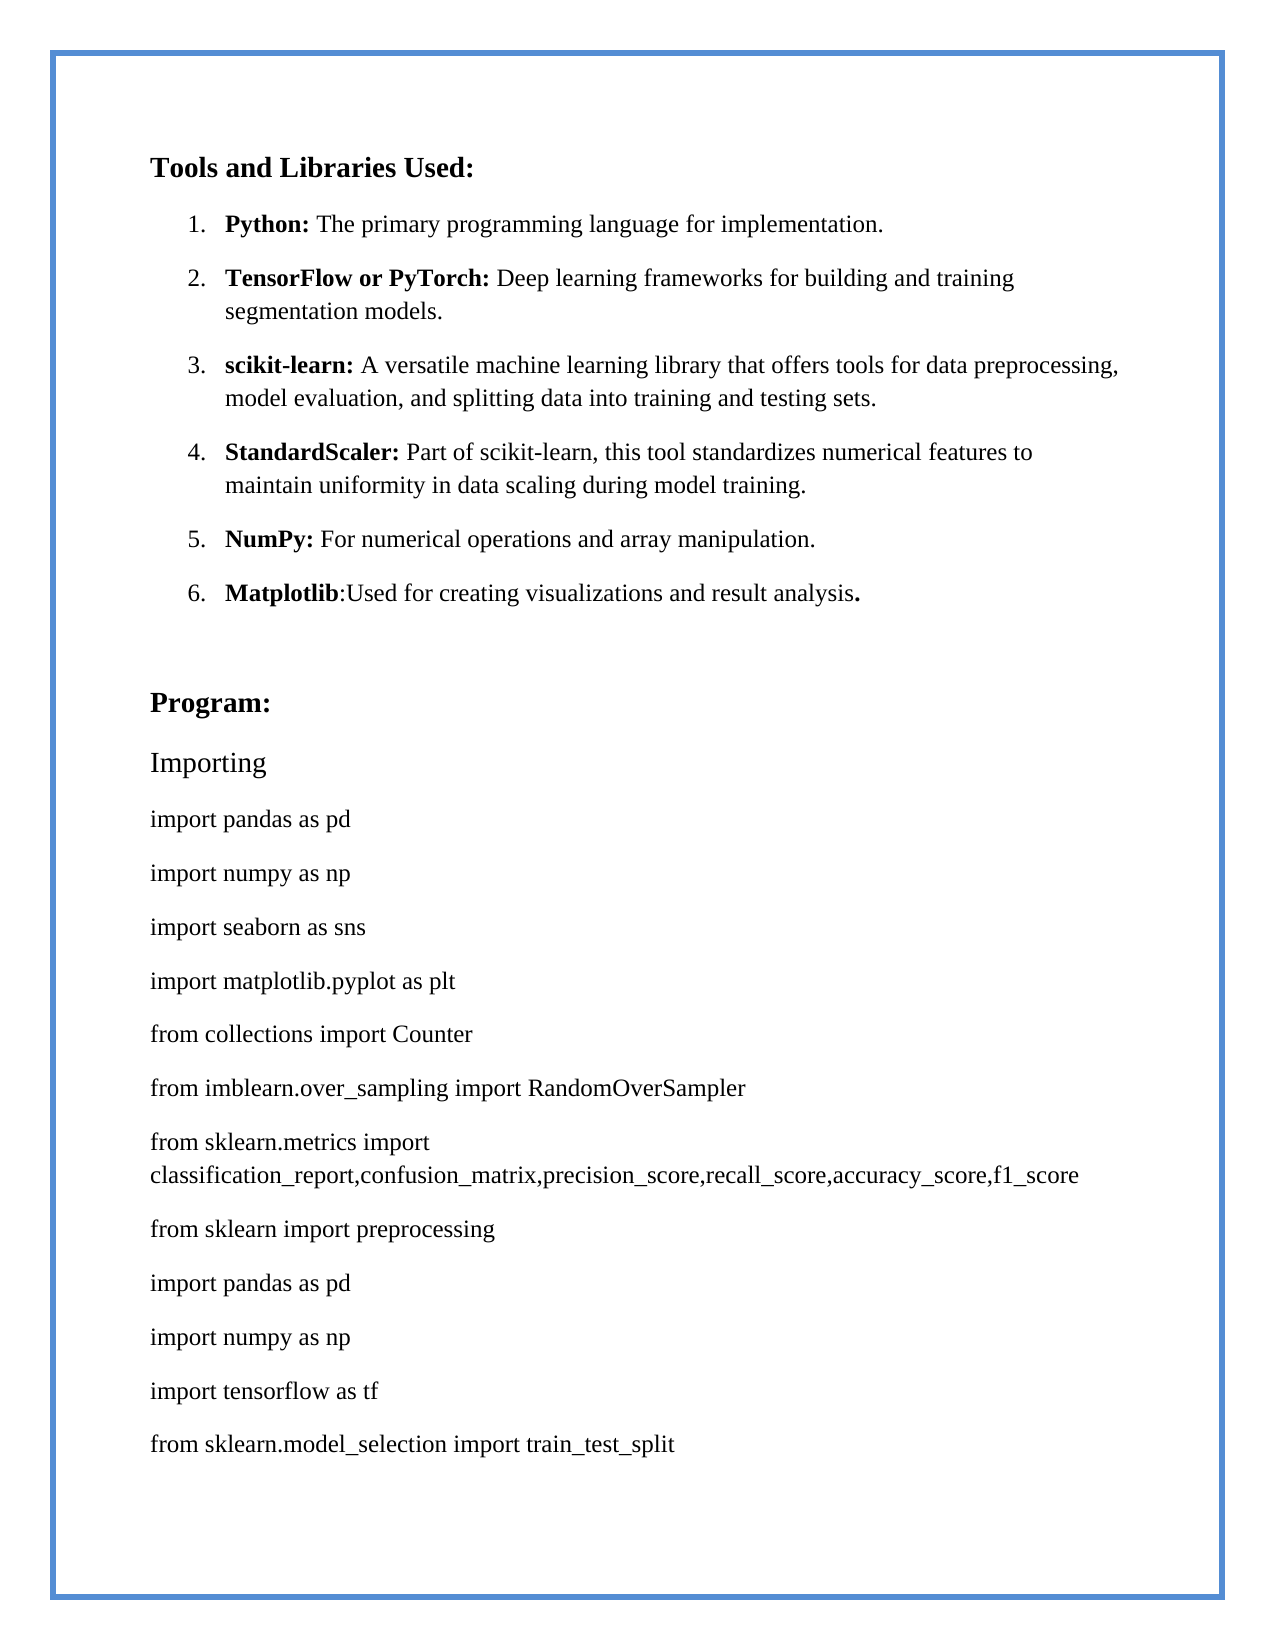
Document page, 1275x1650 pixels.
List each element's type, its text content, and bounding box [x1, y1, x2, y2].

text from collections import Counter [150, 1019, 1125, 1048]
text import pandas as pd [150, 1268, 1125, 1297]
text Importing [150, 745, 1125, 778]
text import matplotlib.pyplot as plt [150, 966, 1125, 994]
list Python: The primary programming language for implementation. [187, 209, 1125, 238]
text from sklearn.metrics import classification_report,confusion_matrix,precision_score,recall_score,accuracy_score,f1_score [150, 1127, 1125, 1189]
list NumPy: For numerical operations and array manipulation. [187, 524, 1125, 553]
list scikit-learn: A versatile machine learning library that offers tools for data preprocessing, model evaluation, and splitting data into training and testing sets. [187, 350, 1125, 412]
list TensorFlow or PyTorch: Deep learning frameworks for building and training segmentation models. [187, 263, 1125, 325]
text import seaborn as sns [150, 912, 1125, 941]
text from sklearn.model_selection import train_test_split [150, 1429, 1125, 1458]
list StandardScaler: Part of scikit-learn, this tool standardizes numerical features to maintain uniformity in data scaling during model training. [187, 437, 1125, 499]
text from sklearn import preprocessing [150, 1214, 1125, 1243]
text import numpy as np [150, 1322, 1125, 1351]
text Program: [150, 685, 1125, 719]
list Matplotlib:Used for creating visualizations and result analysis. [187, 578, 1125, 606]
text import numpy as np [150, 858, 1125, 887]
text import tensorflow as tf [150, 1376, 1125, 1404]
text import pandas as pd [150, 804, 1125, 833]
text Tools and Libraries Used: [150, 150, 1125, 183]
text from imblearn.over_sampling import RandomOverSampler [150, 1073, 1125, 1102]
